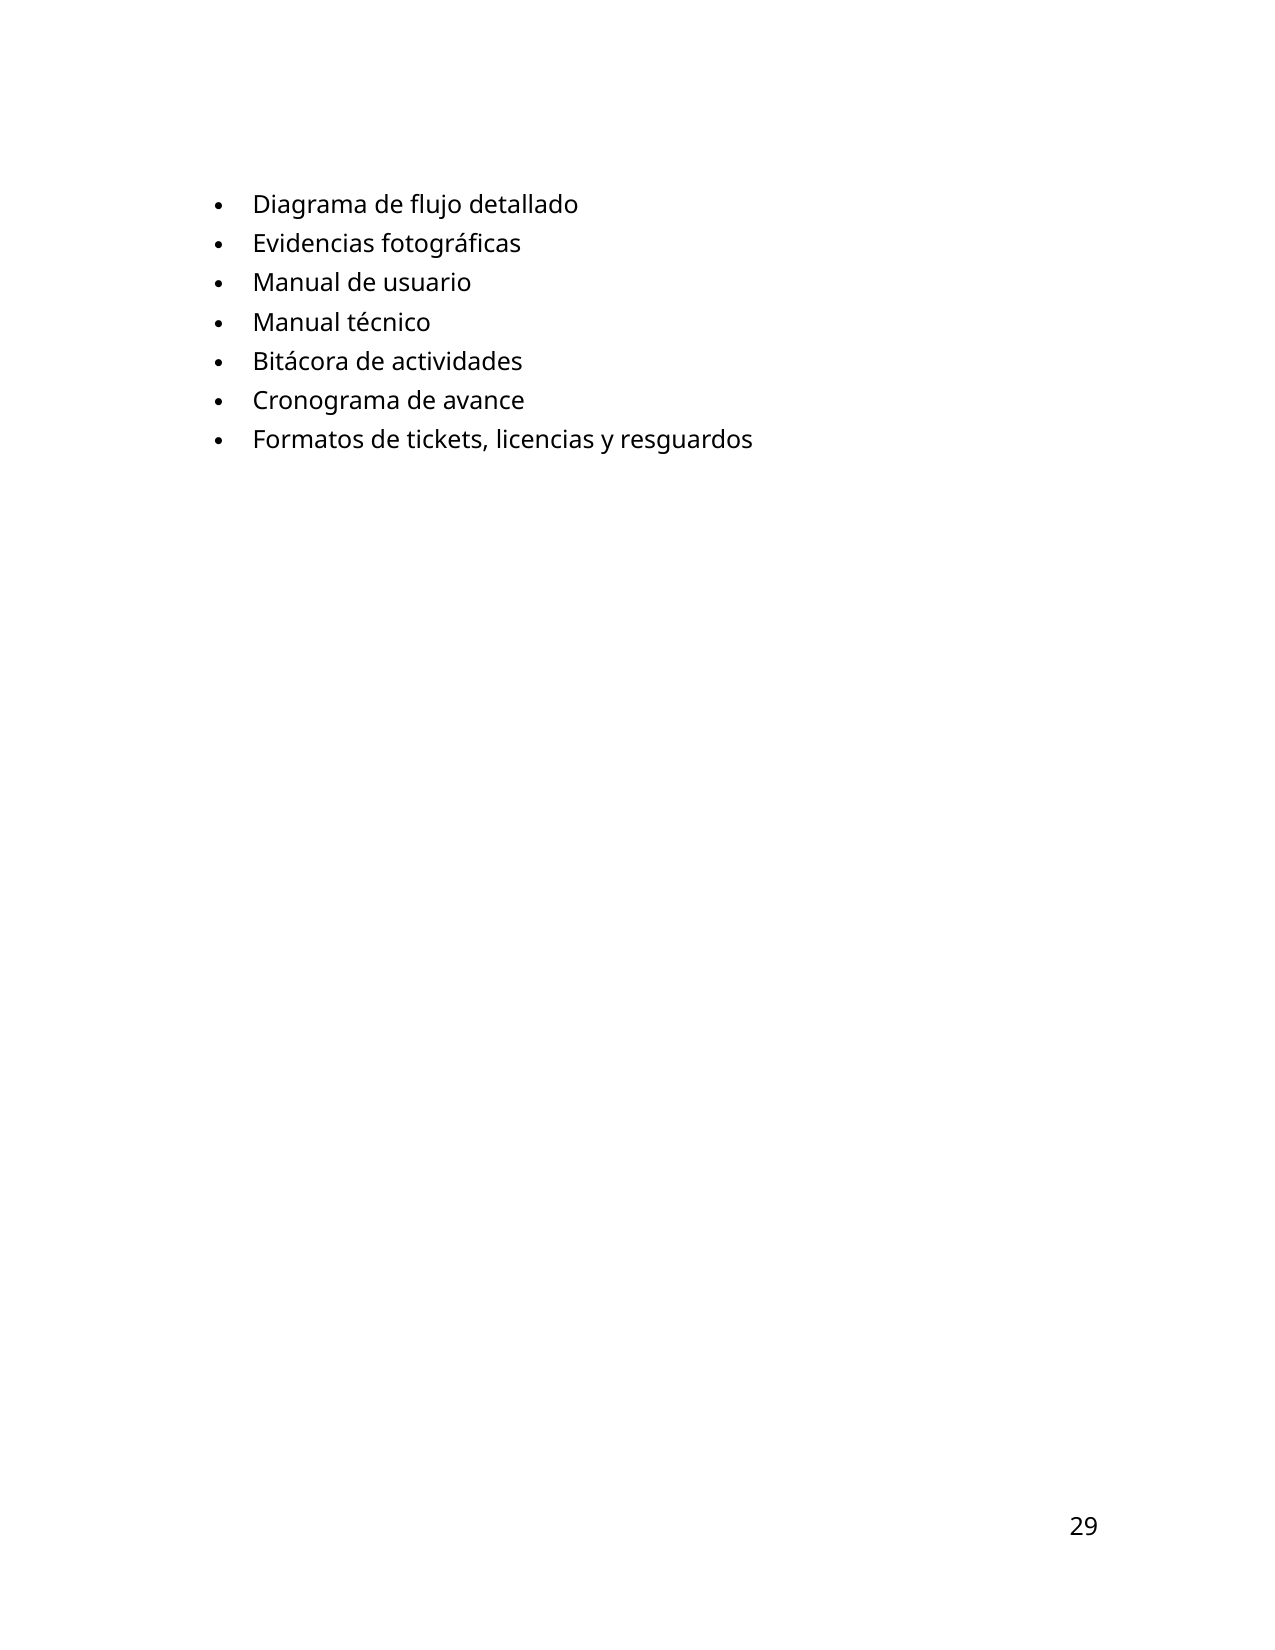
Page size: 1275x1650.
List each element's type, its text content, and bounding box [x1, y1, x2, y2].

list Manual de usuario [215, 265, 1098, 299]
list Manual técnico [215, 304, 1098, 338]
list Formatos de tickets, licencias y resguardos [215, 422, 1098, 456]
list Evidencias fotográficas [215, 226, 1098, 260]
list Cronograma de avance [215, 383, 1098, 417]
list Bitácora de actividades [215, 343, 1098, 377]
list Diagrama de flujo detallado [215, 187, 1098, 221]
